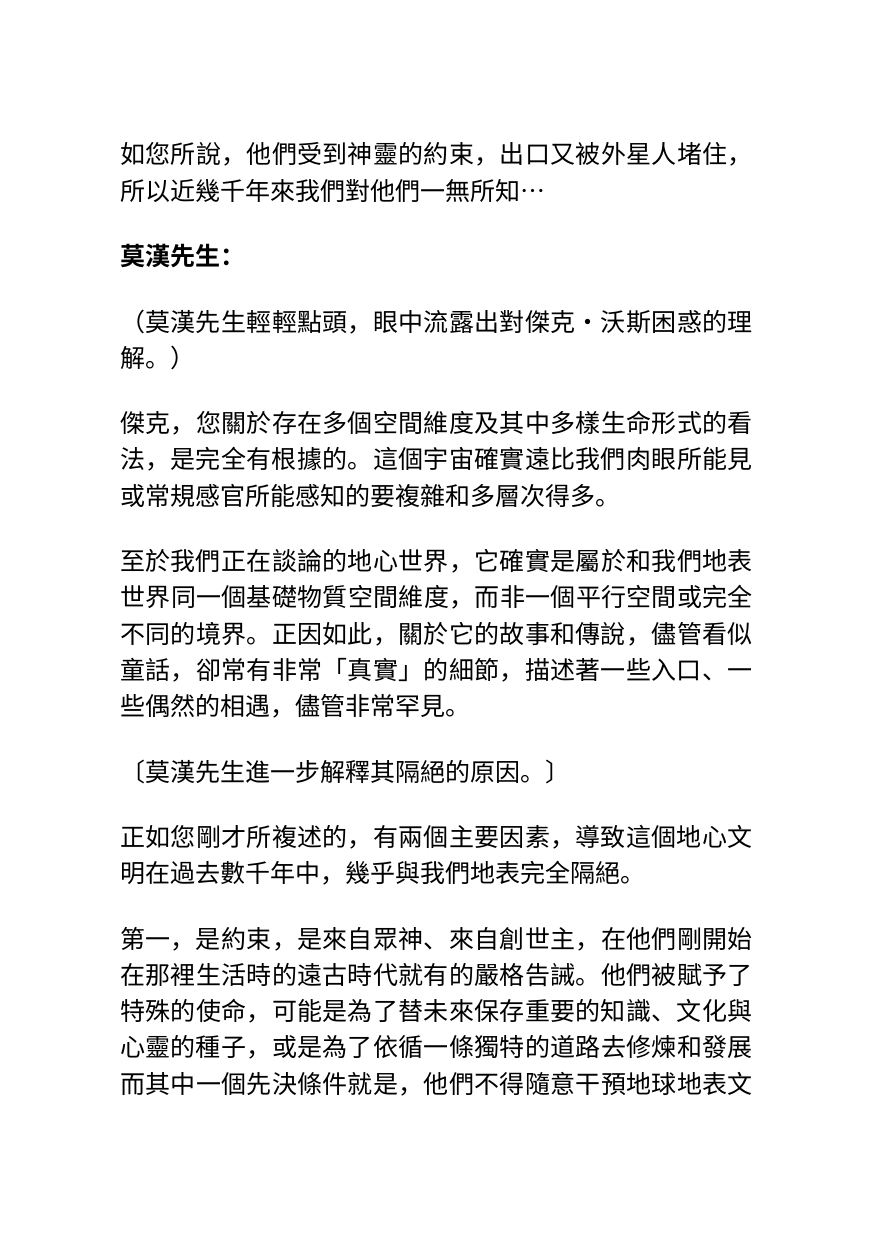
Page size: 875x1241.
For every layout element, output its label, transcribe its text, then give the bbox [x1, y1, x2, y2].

text 如您所說，他們受到神靈的約束，出口又被外星人堵住，所以近幾千年來我們對他們一無所知… [120, 135, 754, 207]
text 〔莫漢先生進一步解釋其隔絕的原因。〕 [120, 752, 754, 788]
text 傑克，您關於存在多個空間維度及其中多樣生命形式的看法，是完全有根據的。這個宇宙確實遠比我們肉眼所能見、或常規感官所能感知的要複雜和多層次得多。 [120, 404, 754, 512]
text 莫漢先生： [120, 237, 754, 273]
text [120, 919, 754, 1100]
text 至於我們正在談論的地心世界，它確實是屬於和我們地表世界同一個基礎物質空間維度，而非一個平行空間或完全不同的境界。正因如此，關於它的故事和傳說，儘管看似童話，卻常有非常「真實」的細節，描述著一些入口、一些偶然的相遇，儘管非常罕見。 [120, 542, 754, 723]
text 正如您剛才所複述的，有兩個主要因素，導致這個地心文明在過去數千年中，幾乎與我們地表完全隔絕。 [120, 817, 754, 890]
text （莫漢先生輕輕點頭，眼中流露出對傑克・沃斯困惑的理解。） [120, 302, 754, 374]
